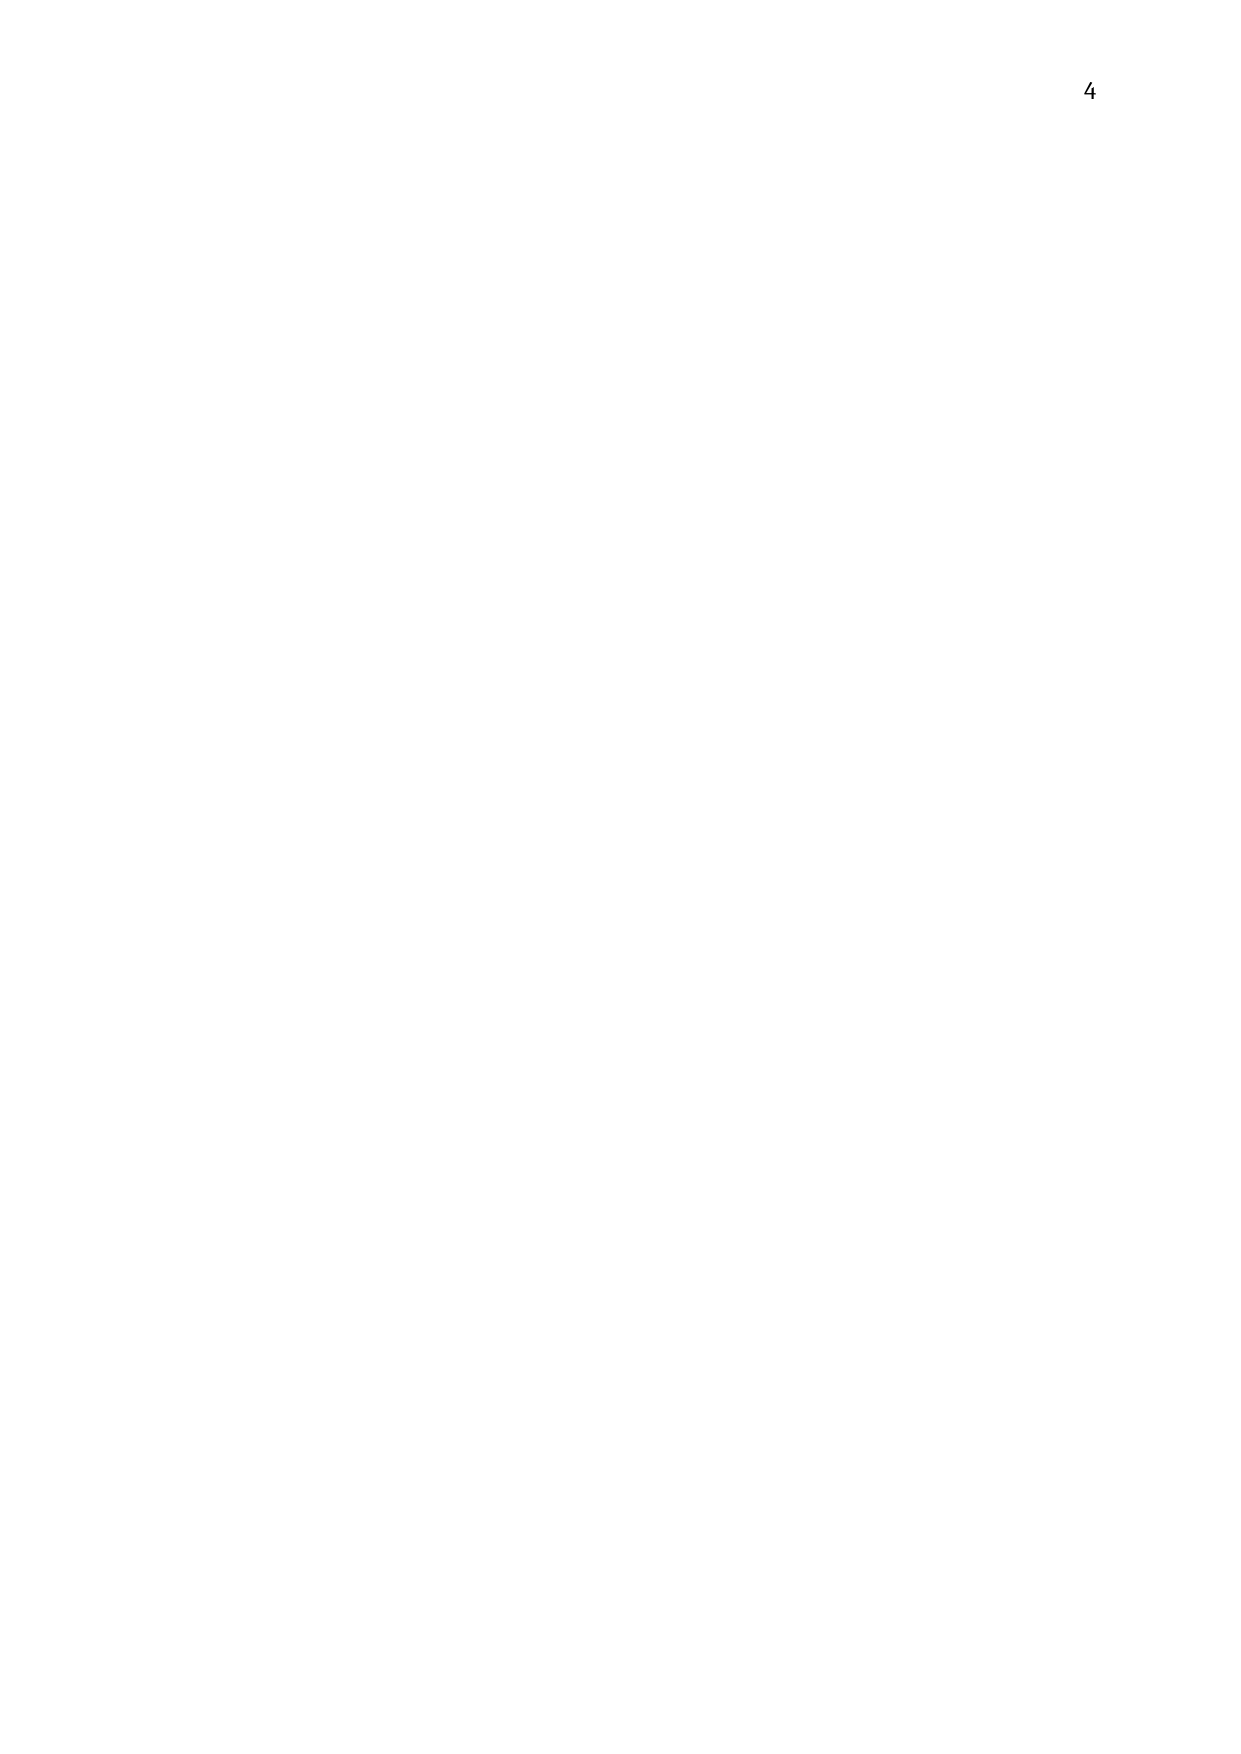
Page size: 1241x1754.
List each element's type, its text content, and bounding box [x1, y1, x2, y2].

text 4 [150, 75, 1096, 106]
